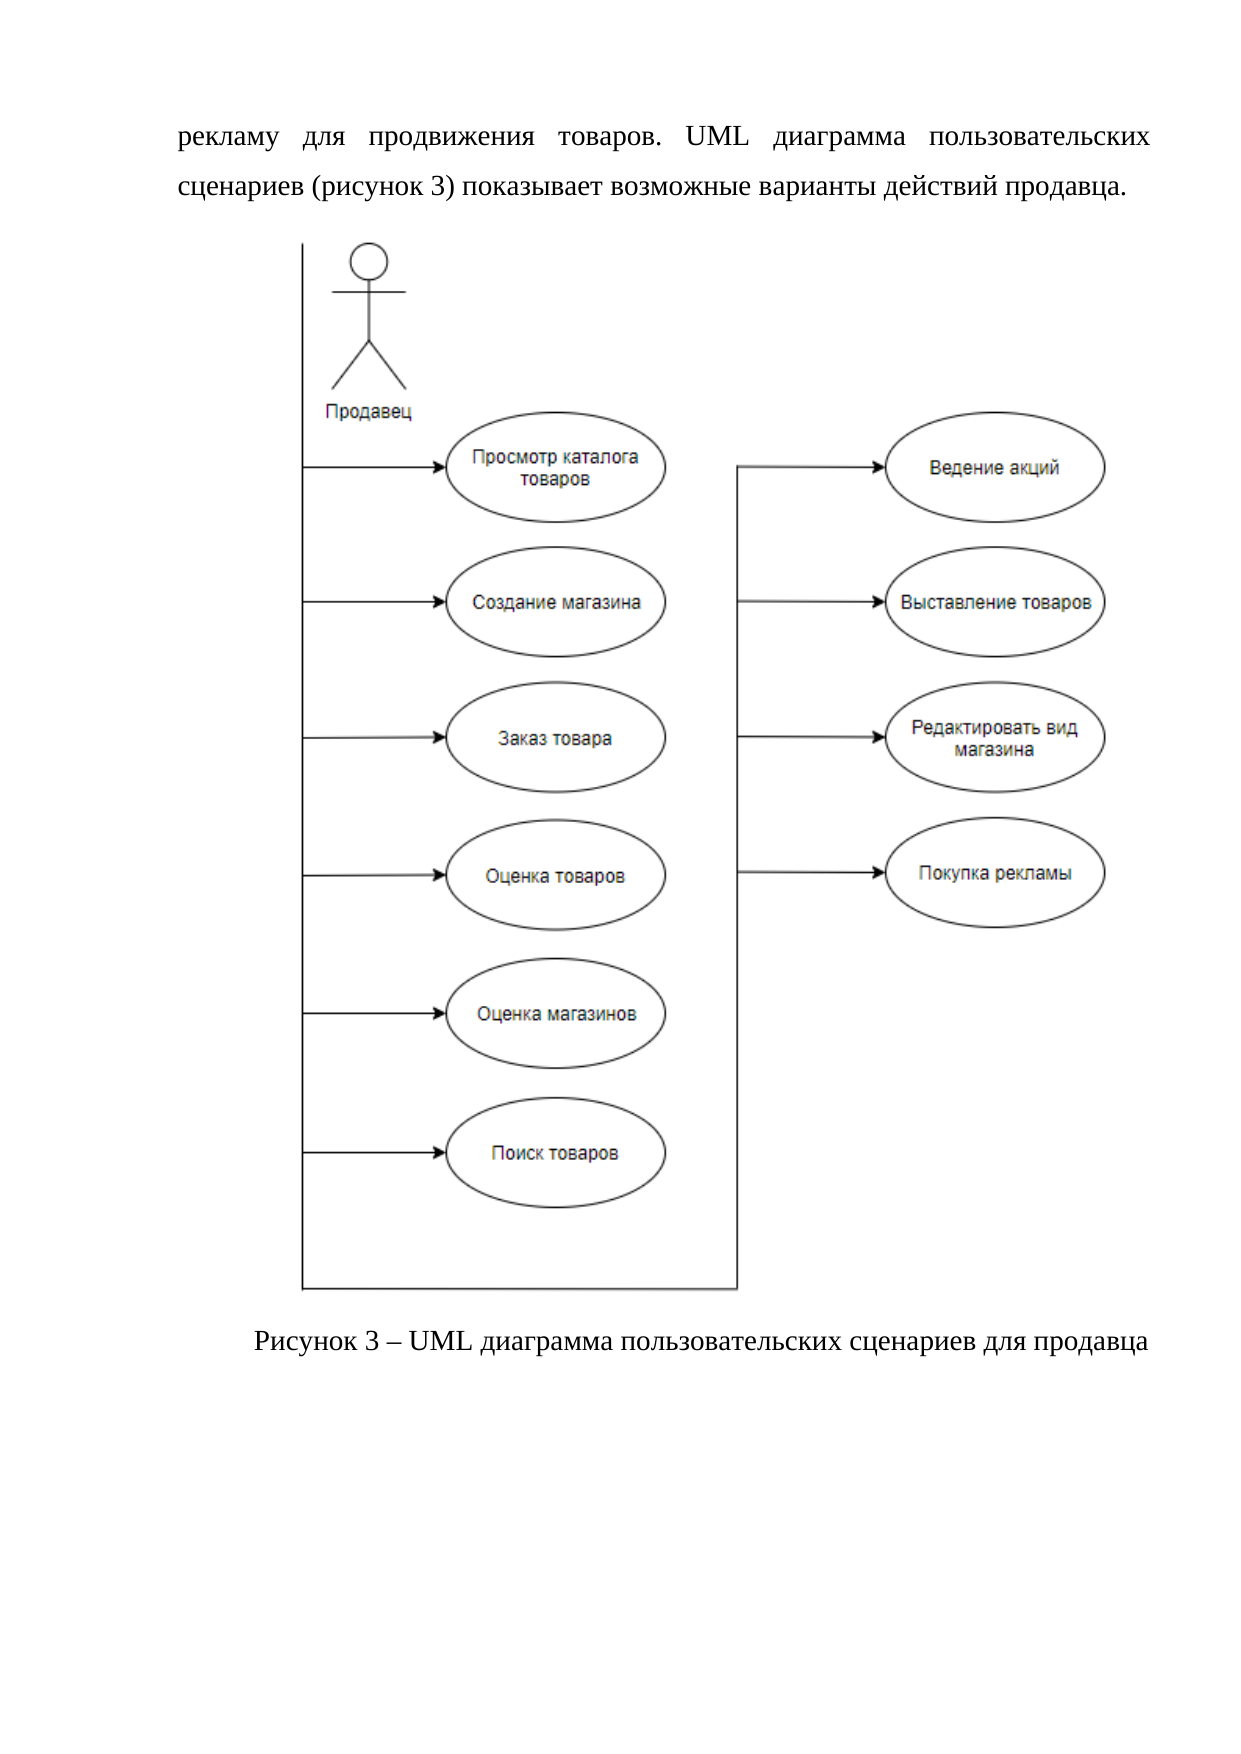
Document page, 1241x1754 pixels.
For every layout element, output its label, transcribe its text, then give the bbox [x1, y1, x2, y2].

text Рисунок 3 – UML диаграмма пользовательских сценариев для продавца [177, 1323, 1152, 1356]
picture [266, 218, 1137, 1307]
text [177, 118, 1152, 202]
